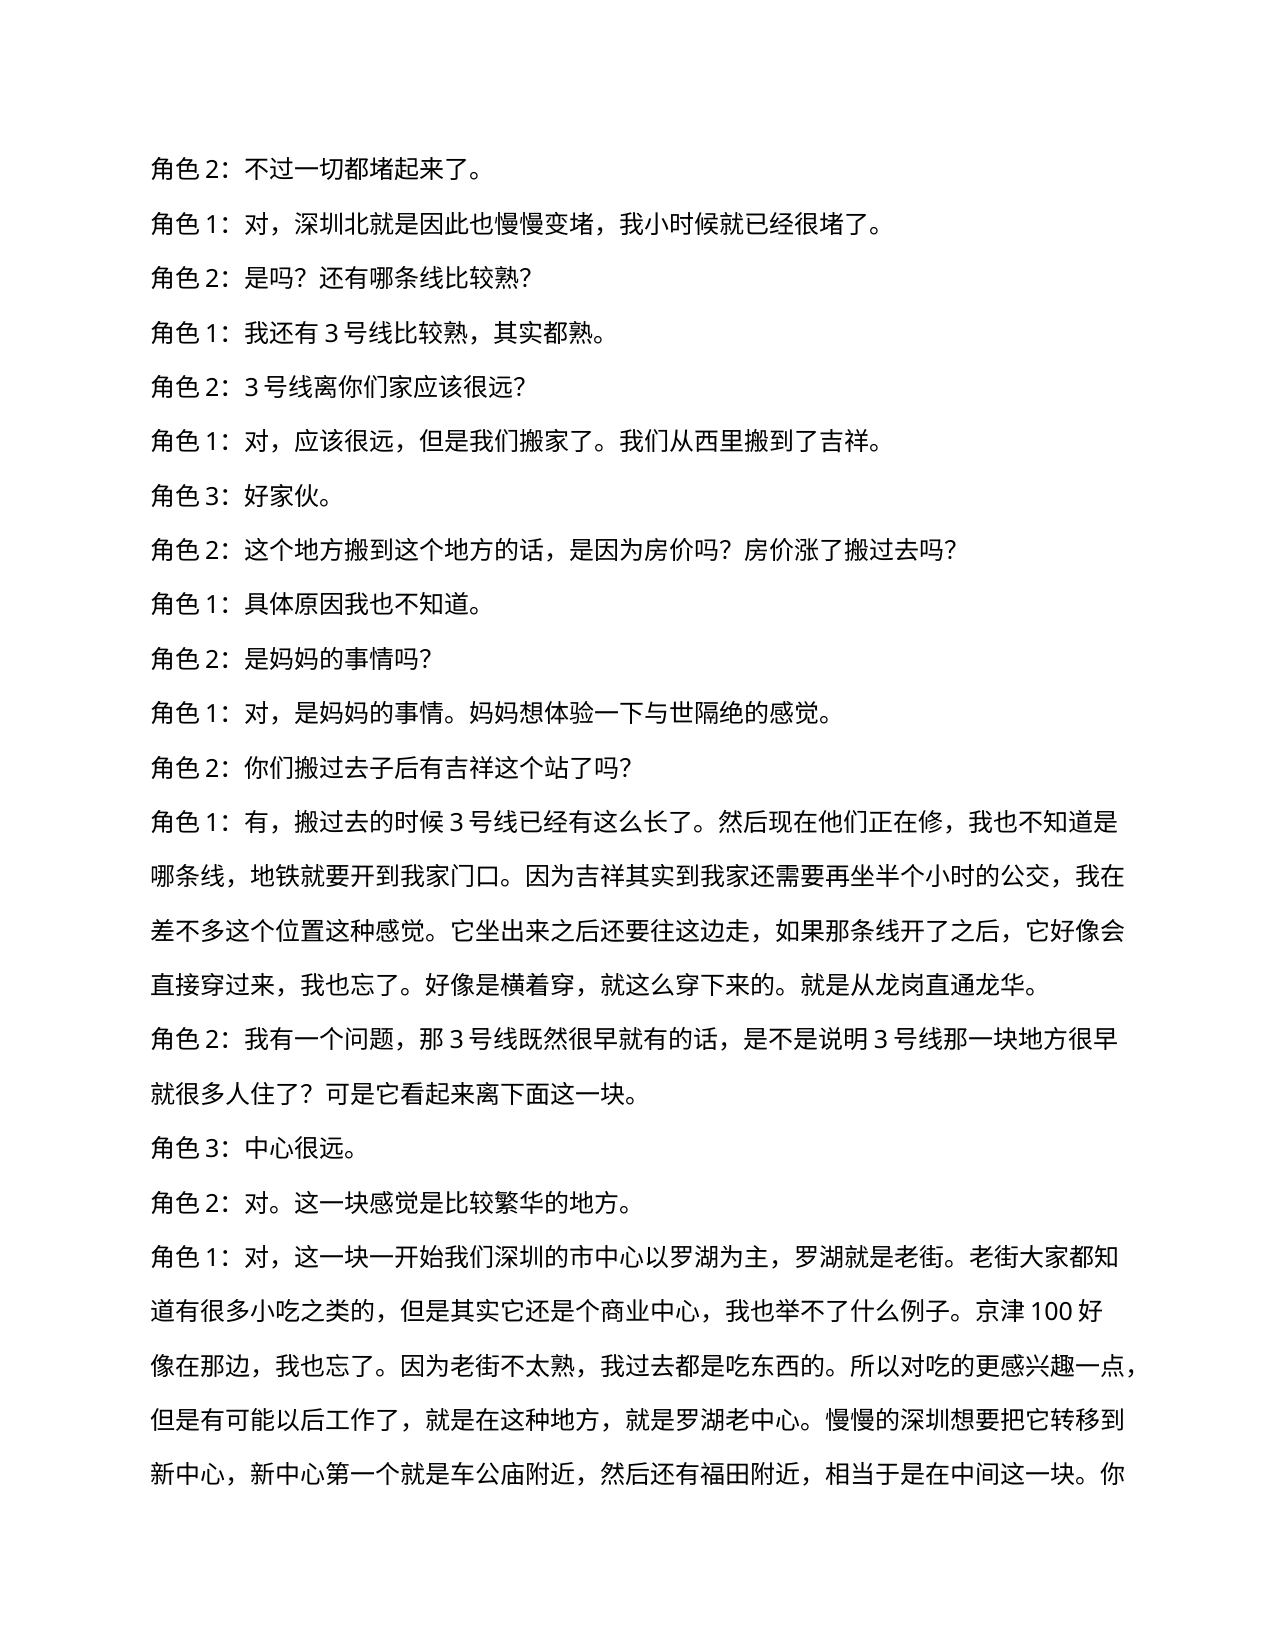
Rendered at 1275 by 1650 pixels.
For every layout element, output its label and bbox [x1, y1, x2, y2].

text [150, 150, 1125, 1491]
